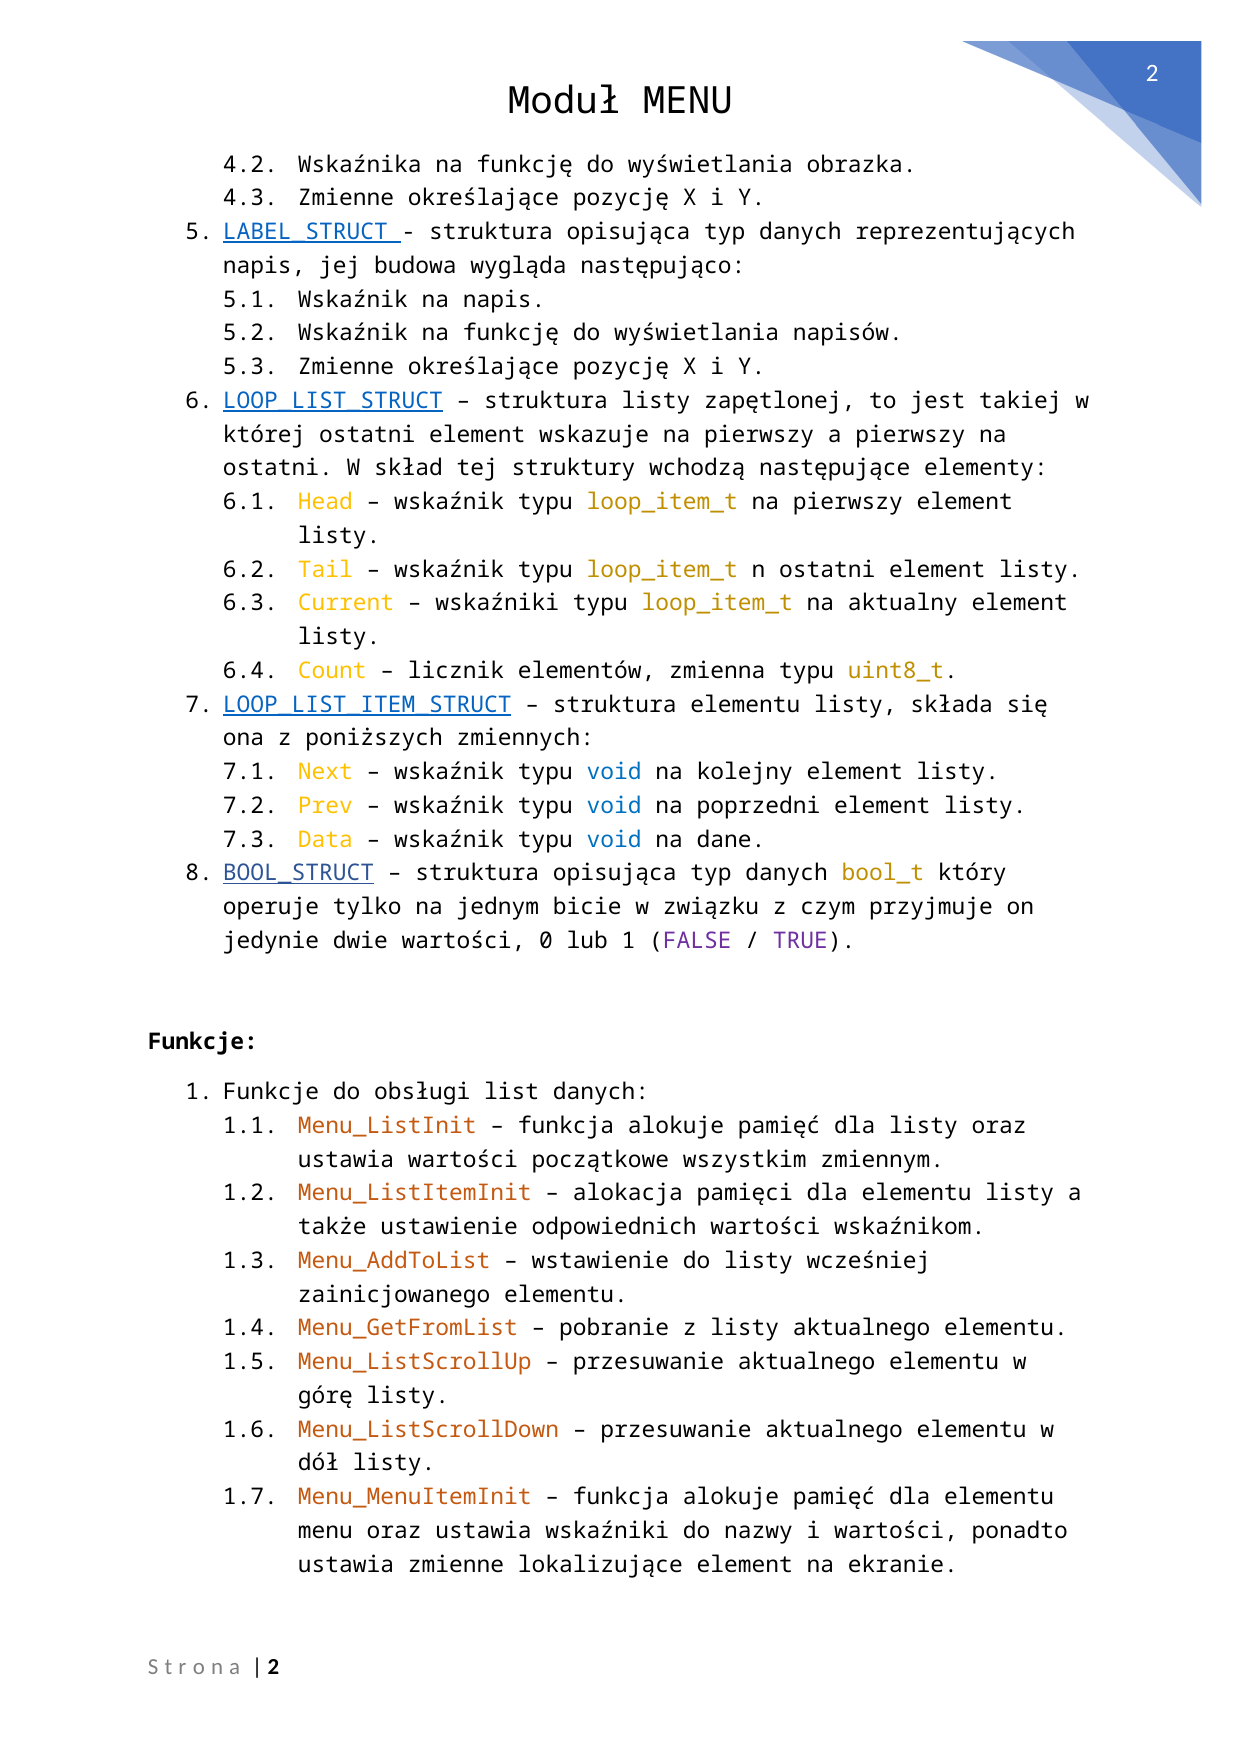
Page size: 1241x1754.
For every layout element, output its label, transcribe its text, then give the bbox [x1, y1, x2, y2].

list Zmienne określające pozycję X i Y. [223, 350, 1093, 381]
list Menu_MenuItemInit – funkcja alokuje pamięć dla elementu menu oraz ustawia wskaźniki do nazwy i wartości, ponadto ustawia zmienne lokalizujące element na ekranie. [223, 1480, 1093, 1579]
list Wskaźnik na napis. [223, 283, 1093, 314]
list Menu_ListScrollUp – przesuwanie aktualnego elementu w górę listy. [223, 1345, 1093, 1410]
list LOOP_LIST_ITEM_STRUCT – struktura elementu listy, składa się ona z poniższych zmiennych: [185, 688, 1093, 753]
list Menu_GetFromList – pobranie z listy aktualnego elementu. [223, 1311, 1093, 1343]
list Current – wskaźniki typu loop_item_t na aktualny element listy. [223, 586, 1093, 651]
list Prev – wskaźnik typu void na poprzedni element listy. [223, 789, 1093, 820]
list LOOP_LIST_STRUCT – struktura listy zapętlonej, to jest takiej w której ostatni element wskazuje na pierwszy a pierwszy na ostatni. W skład tej struktury wchodzą następujące elementy: [185, 384, 1093, 483]
list Head – wskaźnik typu loop_item_t na pierwszy element listy. [223, 485, 1093, 550]
list Count – licznik elementów, zmienna typu uint8_t. [223, 654, 1093, 685]
list Zmienne określające pozycję X i Y. [223, 181, 1093, 213]
picture [962, 41, 1202, 207]
text Funkcje: [148, 1025, 1093, 1056]
list Menu_ListItemInit – alokacja pamięci dla elementu listy a także ustawienie odpowiednich wartości wskaźnikom. [223, 1176, 1093, 1241]
list Menu_ListInit – funkcja alokuje pamięć dla listy oraz ustawia wartości początkowe wszystkim zmiennym. [223, 1109, 1093, 1174]
list Wskaźnika na funkcję do wyświetlania obrazka. [223, 148, 1093, 179]
list Wskaźnik na funkcję do wyświetlania napisów. [223, 316, 1093, 348]
list LABEL_STRUCT - struktura opisująca typ danych reprezentujących napis, jej budowa wygląda następująco: [185, 215, 1093, 280]
list Menu_ListScrollDown – przesuwanie aktualnego elementu w dół listy. [223, 1413, 1093, 1478]
list Data – wskaźnik typu void na dane. [223, 823, 1093, 854]
list BOOL_STRUCT – struktura opisująca typ danych bool_t który operuje tylko na jednym bicie w związku z czym przyjmuje on jedynie dwie wartości, 0 lub 1 (FALSE / TRUE). [185, 856, 1093, 955]
list Next – wskaźnik typu void na kolejny element listy. [223, 755, 1093, 786]
list Menu_AddToList – wstawienie do listy wcześniej zainicjowanego elementu. [223, 1244, 1093, 1309]
list Funkcje do obsługi list danych: [185, 1075, 1093, 1106]
list Tail – wskaźnik typu loop_item_t n ostatni element listy. [223, 553, 1093, 584]
